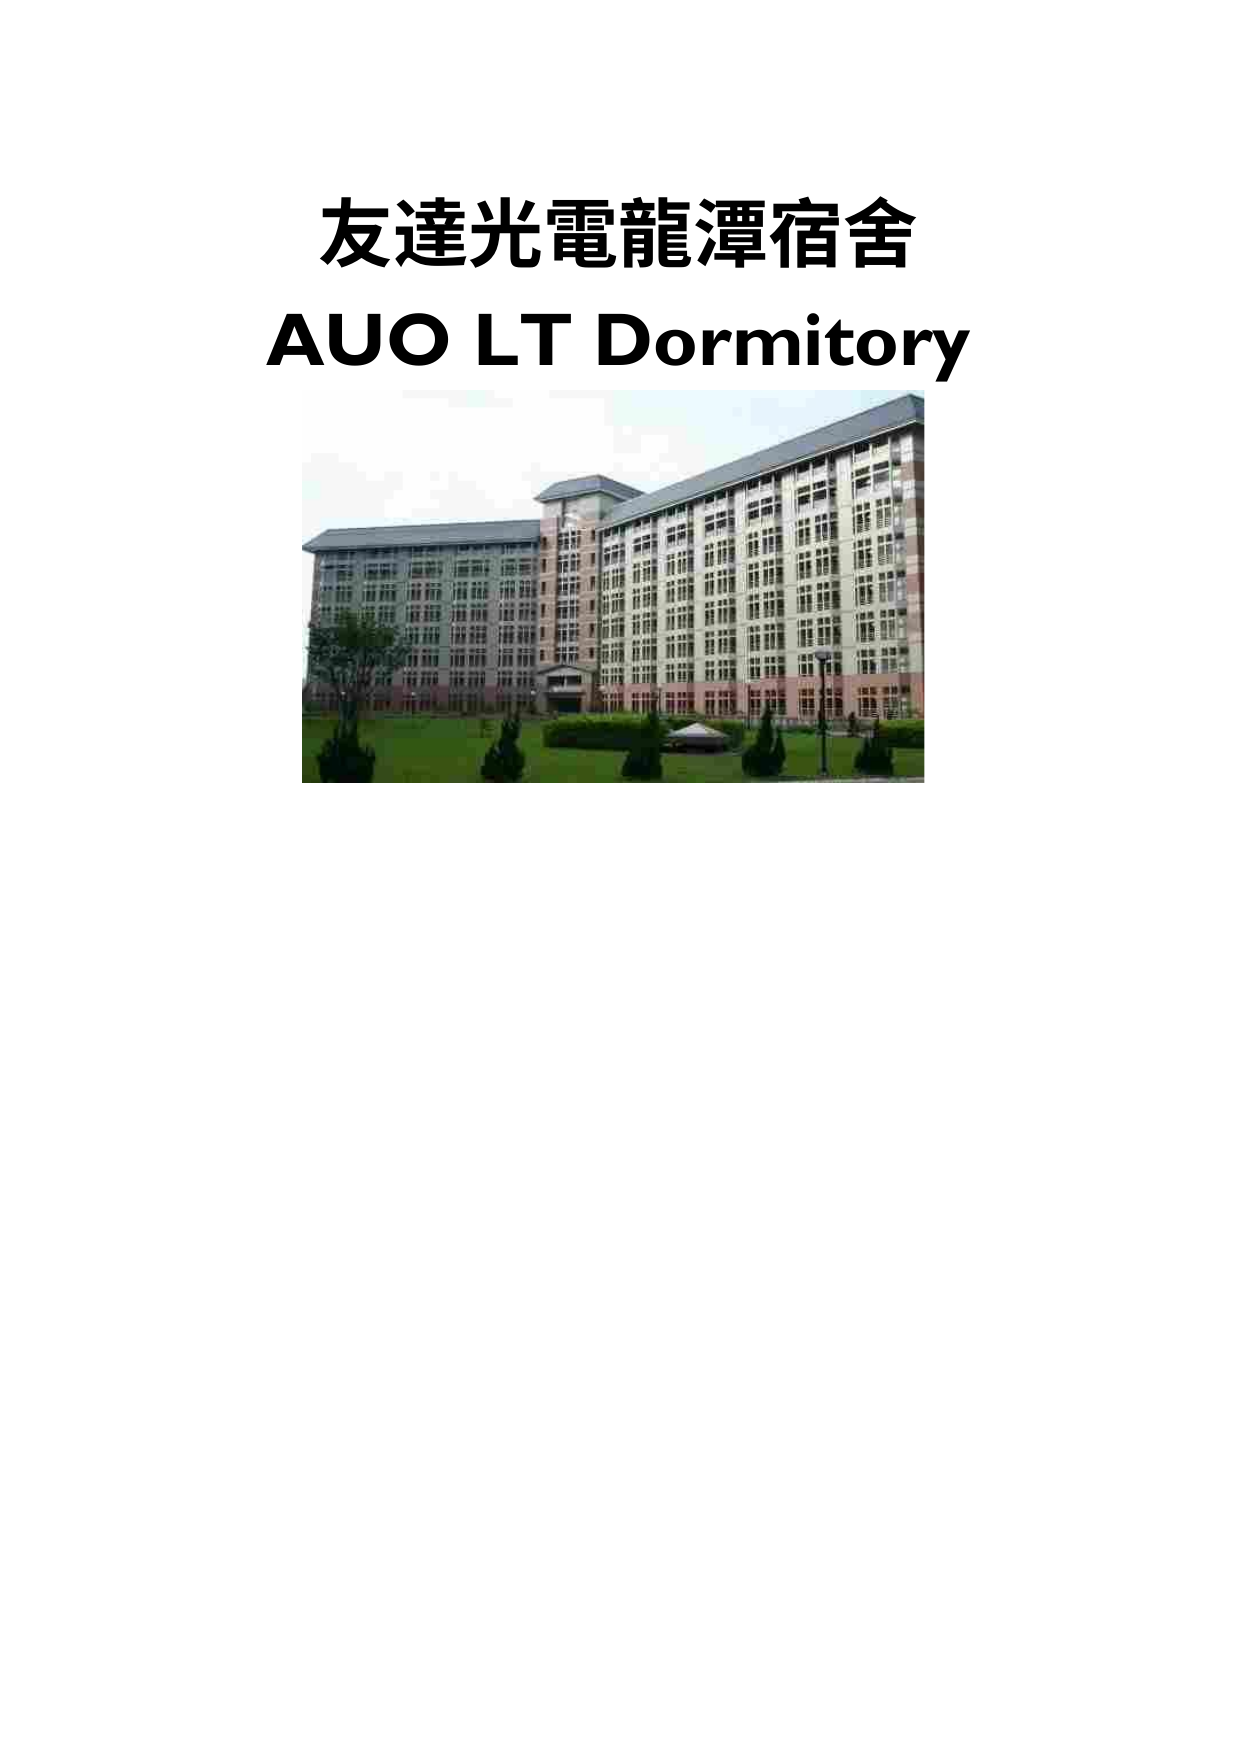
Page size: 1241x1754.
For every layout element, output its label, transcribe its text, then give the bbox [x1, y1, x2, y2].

picture [302, 390, 925, 783]
text 友達光電龍潭宿舍 [94, 183, 1144, 287]
text AUO LT Dormitory [94, 287, 1144, 390]
